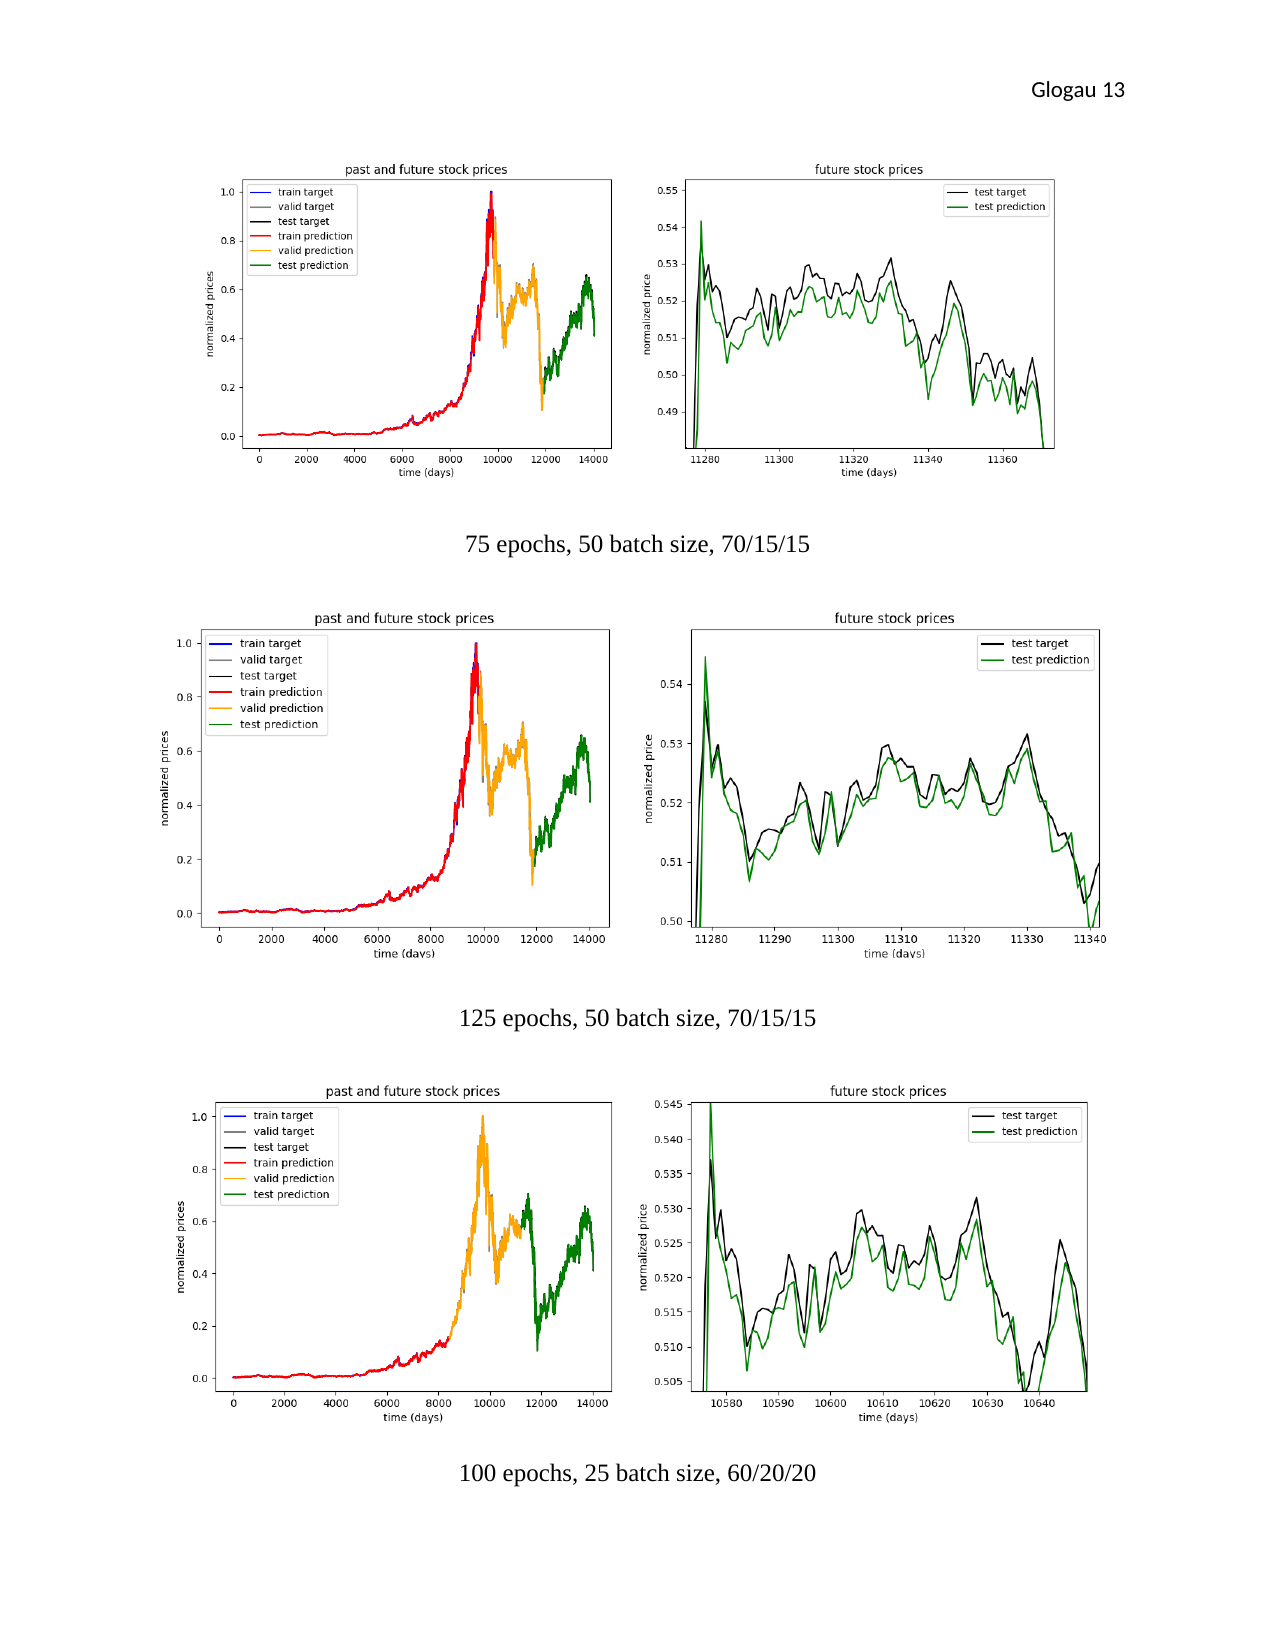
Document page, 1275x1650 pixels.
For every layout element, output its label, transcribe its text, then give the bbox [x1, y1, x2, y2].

text 100 epochs, 25 batch size, 60/20/20 [150, 1430, 1125, 1487]
picture [150, 1076, 1125, 1430]
text 75 epochs, 50 batch size, 70/15/15 [150, 529, 1125, 557]
text 125 epochs, 50 batch size, 70/15/15 [150, 1003, 1125, 1031]
picture [150, 602, 1125, 958]
picture [150, 150, 1125, 484]
